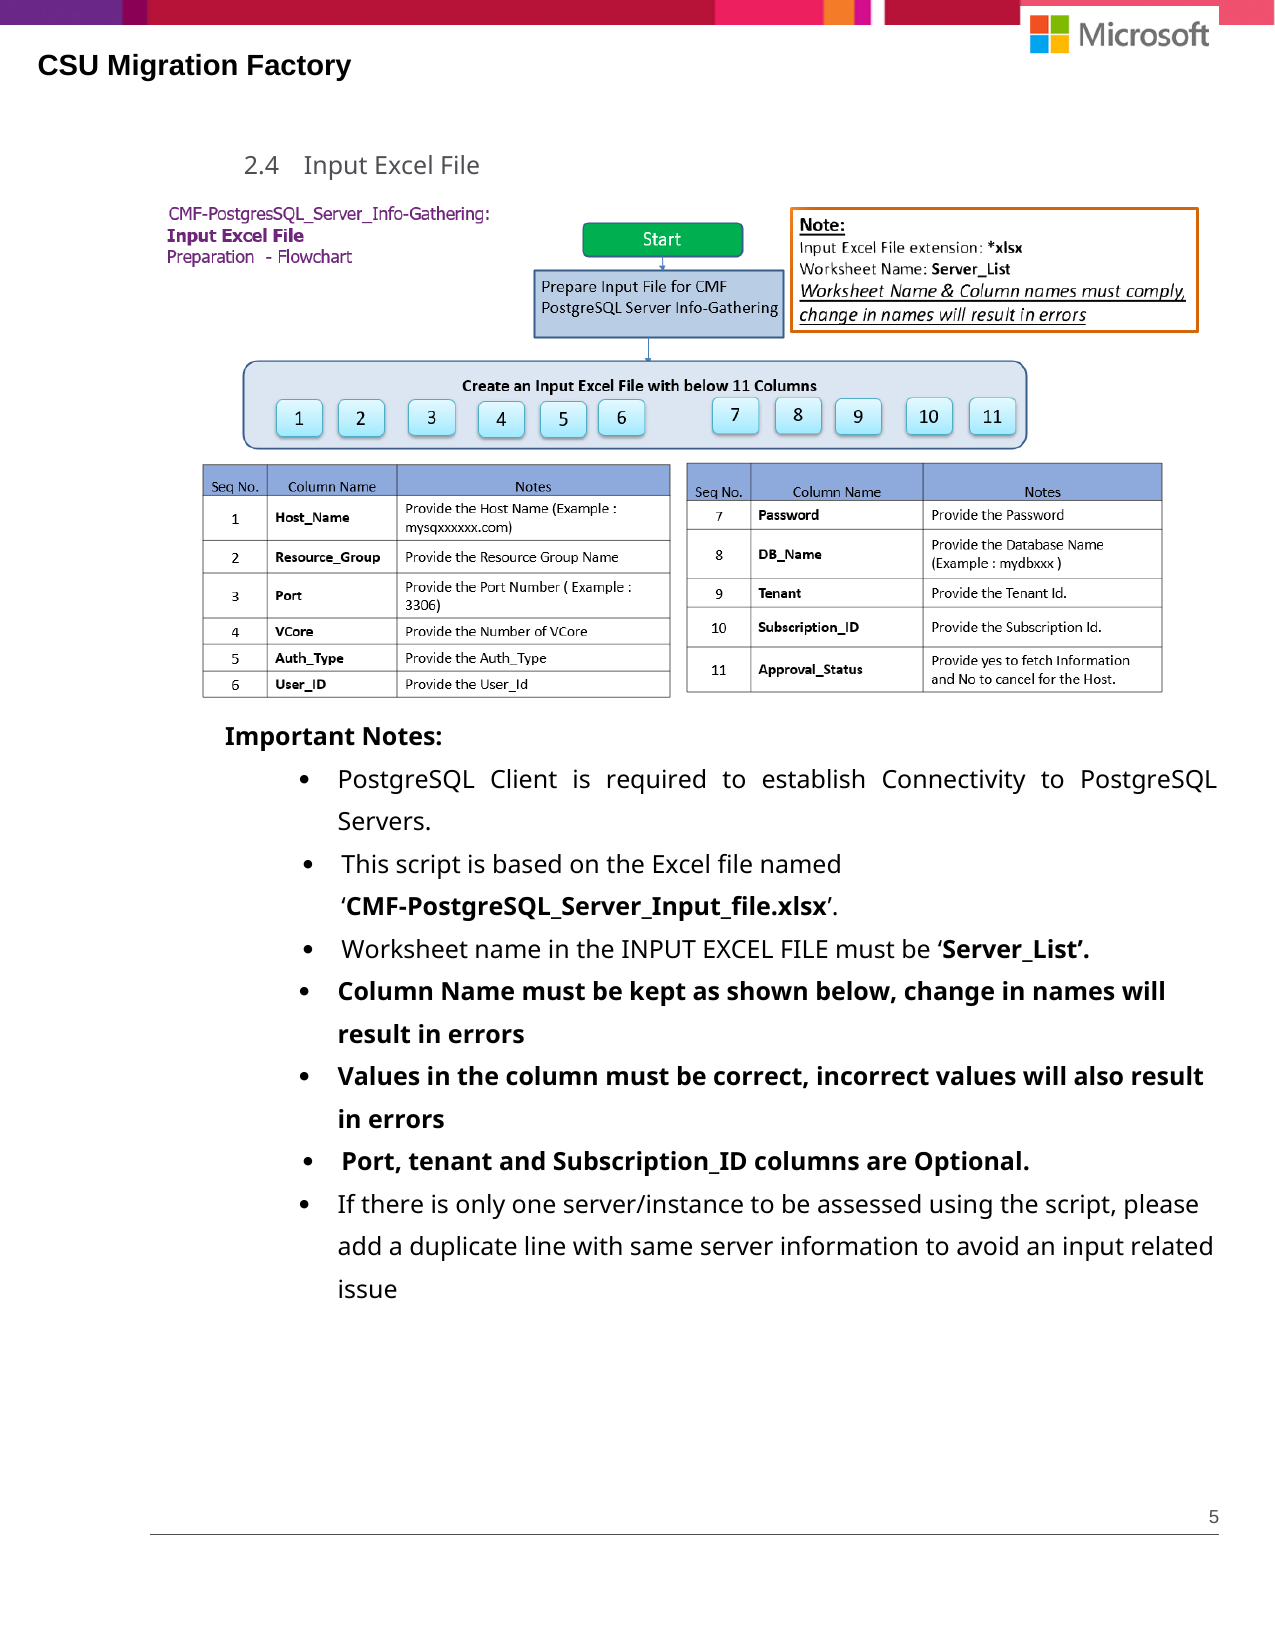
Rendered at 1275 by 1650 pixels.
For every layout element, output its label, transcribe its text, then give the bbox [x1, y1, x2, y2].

list Values in the column must be correct, incorrect values will also result in errors [300, 1059, 1219, 1136]
picture [165, 202, 1204, 701]
subtitle Input Excel File [244, 148, 1219, 182]
list PostgreSQL Client is required to establish Connectivity to PostgreSQL Servers. [300, 762, 1219, 838]
list If there is only one server/instance to be assessed using the script, please add a duplicate line with same server information to avoid an input related issue [300, 1187, 1219, 1306]
picture [0, 0, 1275, 61]
list Port, tenant and Subscription_ID columns are Optional. [304, 1144, 1219, 1178]
list Worksheet name in the INPUT EXCEL FILE must be ‘Server_List’. [304, 932, 1219, 966]
list Important Notes: [225, 719, 1219, 753]
list Column Name must be kept as shown below, change in names will result in errors [300, 974, 1219, 1051]
list This script is based on the Excel file named ‘CMF-PostgreSQL_Server_Input_file.xlsx’. [304, 847, 1219, 923]
